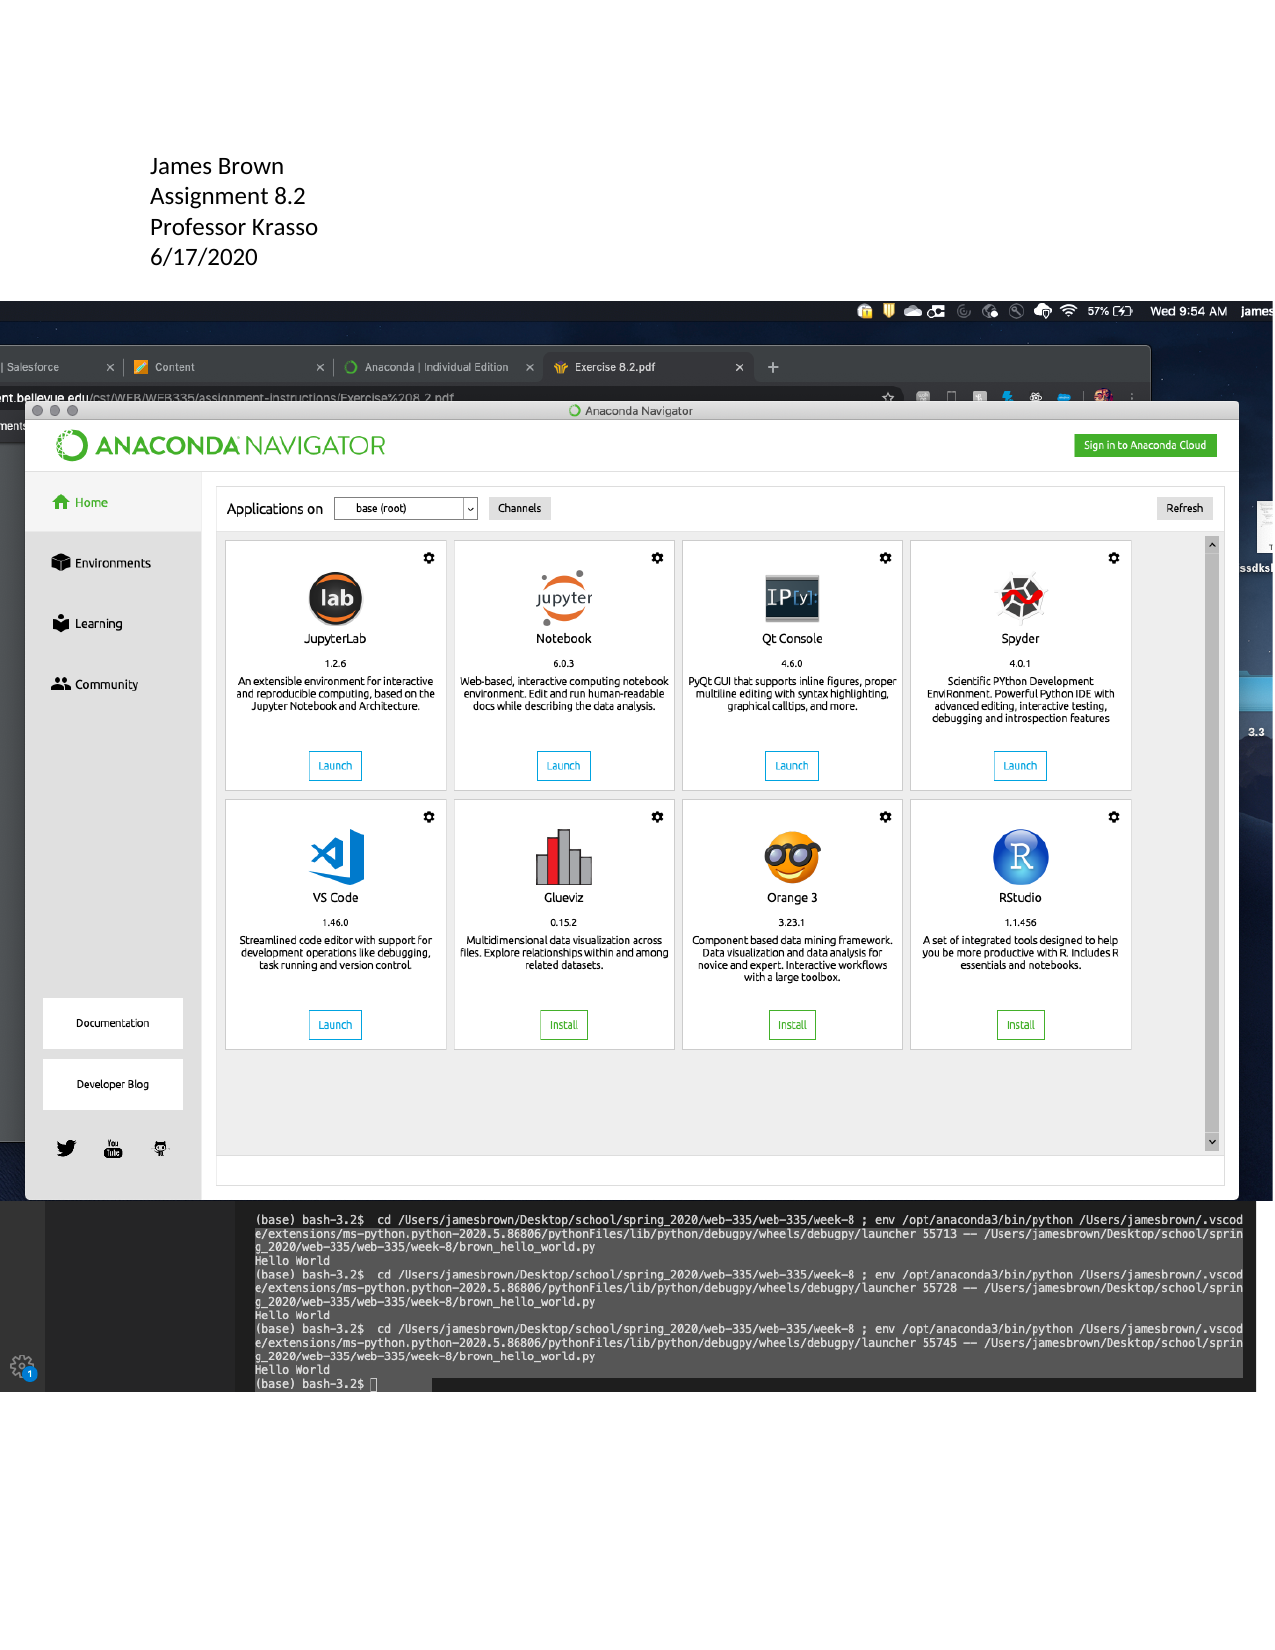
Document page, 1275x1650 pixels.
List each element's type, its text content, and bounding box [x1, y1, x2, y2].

text James Brown [150, 150, 1125, 181]
text 6/17/2020 [150, 242, 1125, 272]
text Professor Krasso [150, 211, 1125, 242]
text Assignment 8.2 [150, 181, 1125, 211]
picture [0, 301, 1273, 1392]
